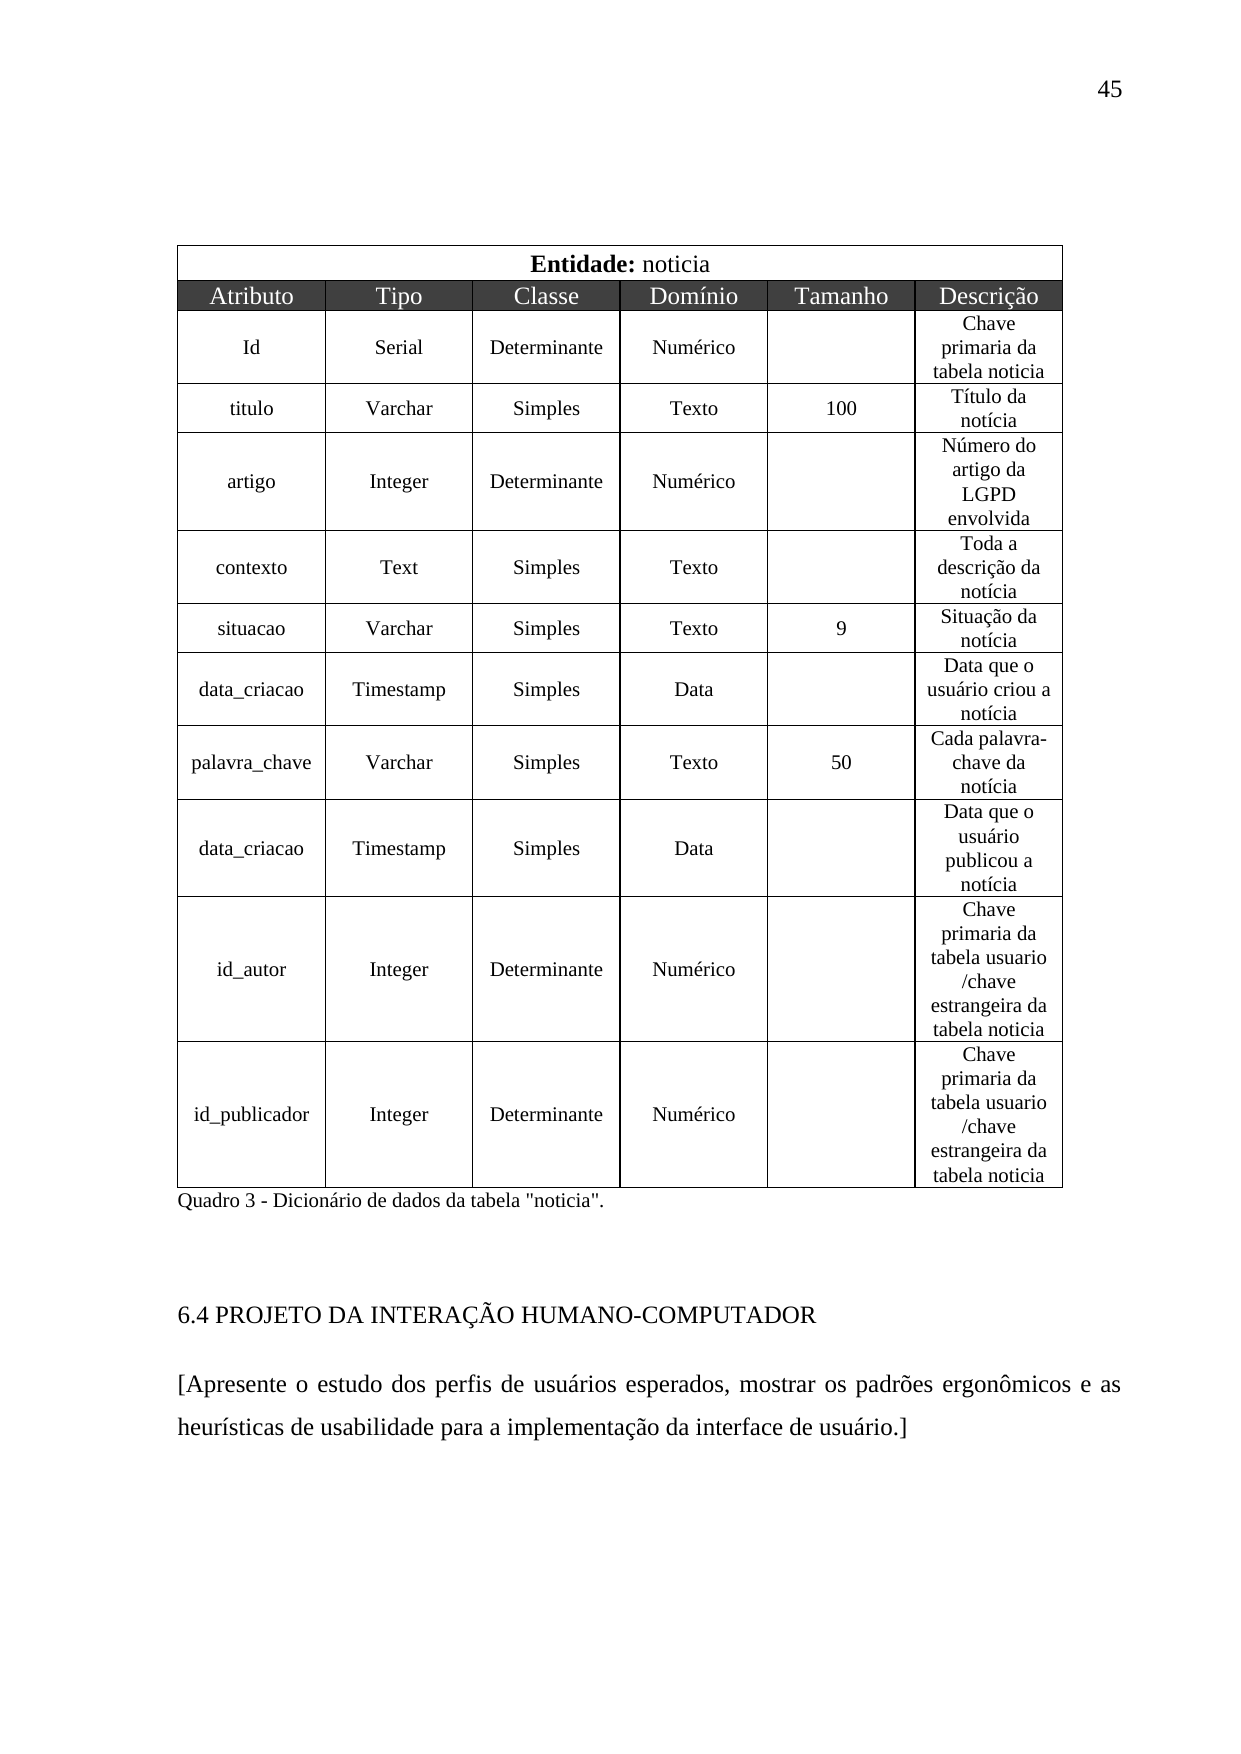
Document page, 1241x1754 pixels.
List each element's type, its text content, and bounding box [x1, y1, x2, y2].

table_cell Numérico [621, 1042, 767, 1187]
table_cell Toda a descrição da notícia [916, 531, 1062, 603]
table_cell Atributo [178, 281, 325, 310]
table_cell Chave primaria da tabela usuario /chave estrangeira da tabela noticia [916, 1042, 1062, 1187]
table_cell Determinante [473, 433, 619, 529]
table_cell Domínio [621, 281, 767, 310]
table_header Entidade: noticia [178, 246, 1062, 280]
table_cell [768, 653, 914, 725]
table_cell Número do artigo da LGPD envolvida [916, 433, 1062, 529]
table_cell Classe [473, 281, 619, 310]
table_cell Tipo [326, 281, 472, 310]
table_cell Título da notícia [916, 384, 1062, 432]
table_cell Cada palavra-chave da notícia [916, 726, 1062, 798]
table_cell contexto [178, 531, 325, 603]
table_cell Simples [473, 800, 619, 896]
table_cell Texto [621, 604, 767, 652]
table_cell titulo [178, 384, 325, 432]
table_cell Numérico [621, 433, 767, 529]
table_cell Chave primaria da tabela noticia [916, 311, 1062, 383]
table_cell Timestamp [326, 653, 472, 725]
table_cell Timestamp [326, 800, 472, 896]
subtitle 6.4 PROJETO DA INTERAÇÃO HUMANO-COMPUTADOR [177, 1301, 1122, 1329]
table_cell Simples [473, 604, 619, 652]
table_cell Chave primaria da tabela usuario /chave estrangeira da tabela noticia [916, 897, 1062, 1041]
table_cell Varchar [326, 384, 472, 432]
table_cell [768, 531, 914, 603]
text [Apresente o estudo dos perfis de usuários esperados, mostrar os padrões ergonômicos e as heurísticas de usabilidade para a implementação da interface de usuário.] [177, 1369, 1122, 1441]
table_cell 9 [768, 604, 914, 652]
table_cell [768, 800, 914, 896]
table_cell Varchar [326, 604, 472, 652]
table_cell situacao [178, 604, 325, 652]
table_cell Simples [473, 384, 619, 432]
table_cell Simples [473, 653, 619, 725]
table_cell Varchar [326, 726, 472, 798]
table_cell Numérico [621, 311, 767, 383]
table_cell artigo [178, 433, 325, 529]
table_cell Simples [473, 531, 619, 603]
table_cell Texto [621, 726, 767, 798]
table_cell id_publicador [178, 1042, 325, 1187]
table_cell Situação da notícia [916, 604, 1062, 652]
table_cell Integer [326, 433, 472, 529]
table_cell Descrição [916, 281, 1062, 310]
table_cell Texto [621, 531, 767, 603]
table_cell Tamanho [768, 281, 914, 310]
table_cell [768, 311, 914, 383]
table_cell 50 [768, 726, 914, 798]
table_cell id_autor [178, 897, 325, 1041]
table_cell Text [326, 531, 472, 603]
table_cell Integer [326, 1042, 472, 1187]
table_cell data_criacao [178, 653, 325, 725]
table_cell Data que o usuário criou a notícia [916, 653, 1062, 725]
table_cell Data [621, 653, 767, 725]
table_cell Serial [326, 311, 472, 383]
table_cell Integer [326, 897, 472, 1041]
table_cell Determinante [473, 311, 619, 383]
table_cell [768, 897, 914, 1041]
table_cell Data [621, 800, 767, 896]
table_cell [768, 433, 914, 529]
table_cell Data que o usuário publicou a notícia [916, 800, 1062, 896]
table_cell Texto [621, 384, 767, 432]
text Quadro 3 - Dicionário de dados da tabela "noticia". [177, 1188, 1122, 1212]
table_cell Determinante [473, 897, 619, 1041]
table_cell Id [178, 311, 325, 383]
table_cell palavra_chave [178, 726, 325, 798]
table_cell Simples [473, 726, 619, 798]
table_cell 100 [768, 384, 914, 432]
table_cell Numérico [621, 897, 767, 1041]
table_cell Determinante [473, 1042, 619, 1187]
table_cell [768, 1042, 914, 1187]
table_cell data_criacao [178, 800, 325, 896]
